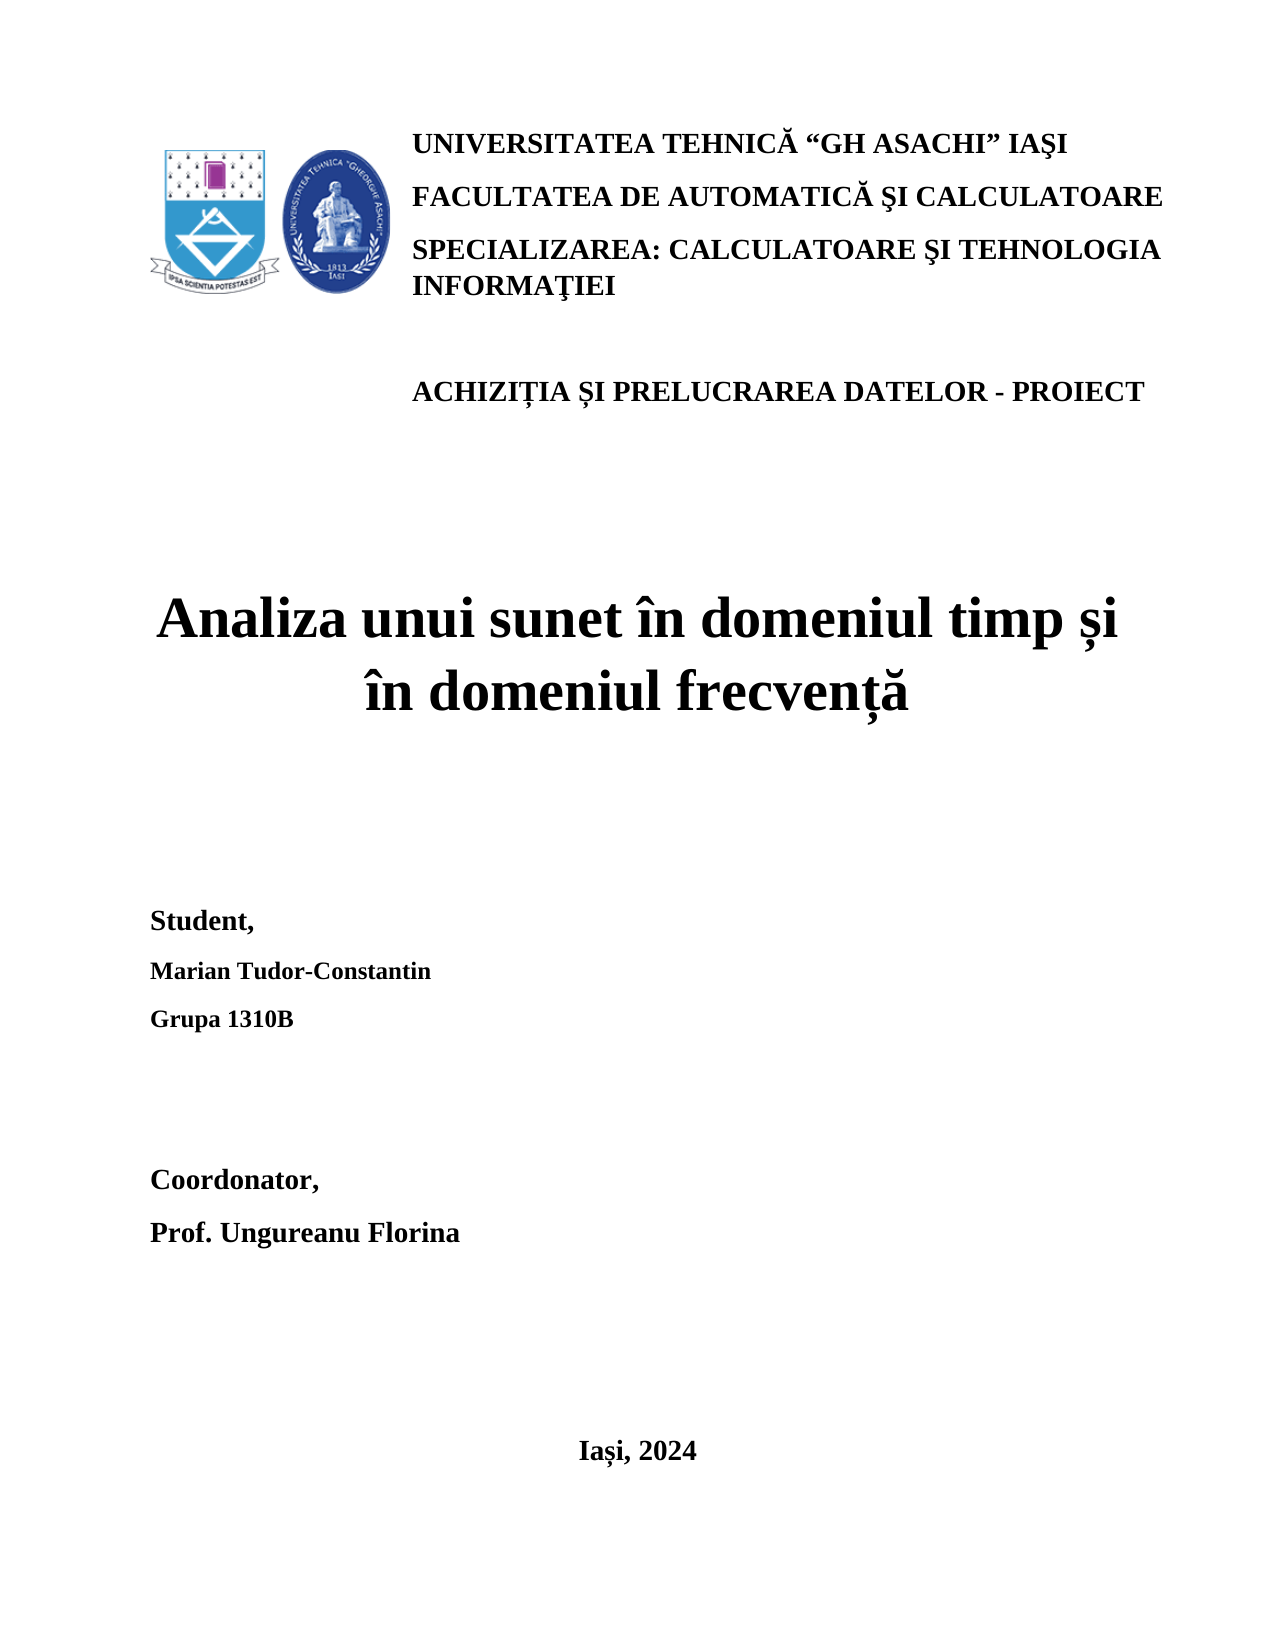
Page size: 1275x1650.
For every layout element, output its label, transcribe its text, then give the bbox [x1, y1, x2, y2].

picture [150, 150, 390, 294]
text Marian Tudor-Constantin [150, 956, 1125, 985]
text Student, [150, 903, 1125, 937]
text Analiza unui sunet în domeniul timp și în domeniul frecvență [150, 583, 1125, 723]
text Iași, 2024 [150, 1433, 1125, 1466]
text Prof. Ungureanu Florina [150, 1215, 1125, 1248]
text Grupa 1310B [150, 1004, 1125, 1033]
text Coordonator, [150, 1162, 1125, 1196]
